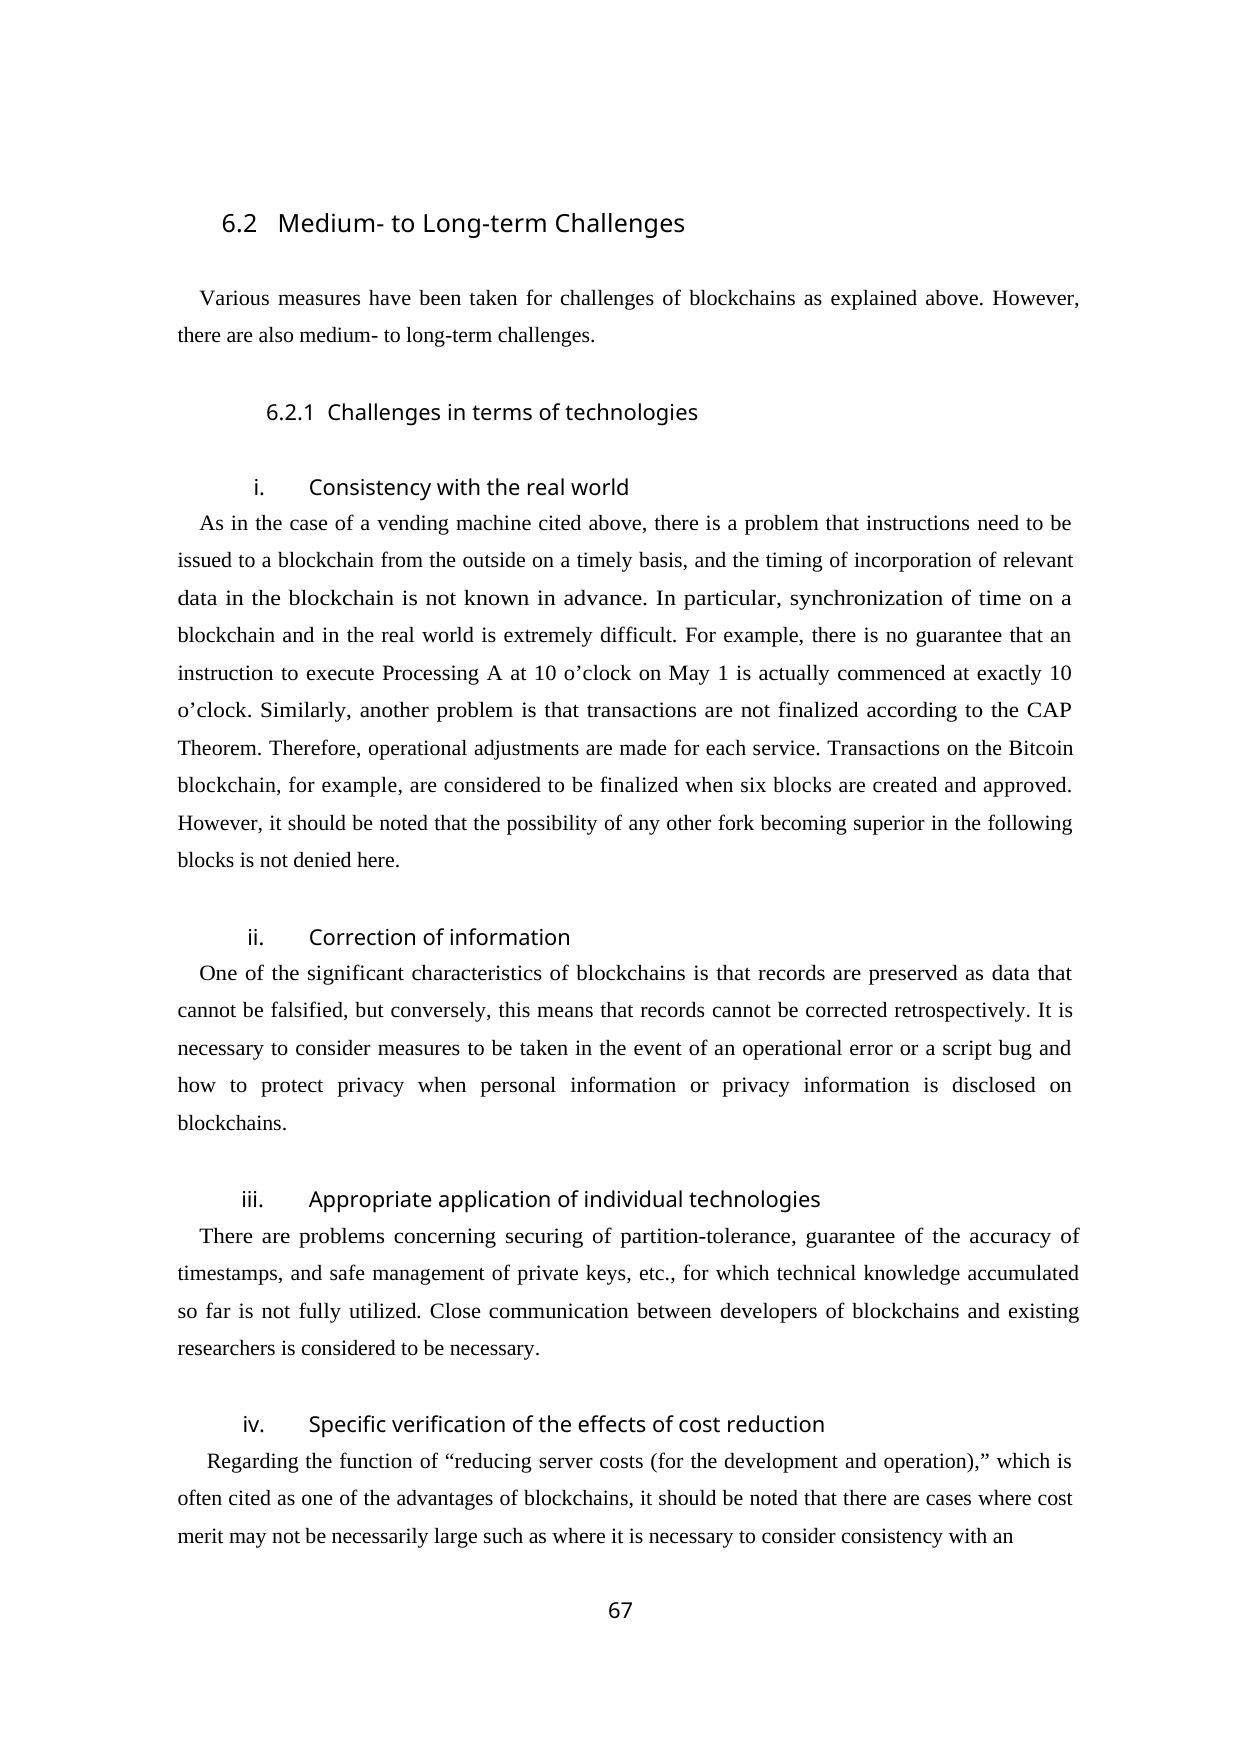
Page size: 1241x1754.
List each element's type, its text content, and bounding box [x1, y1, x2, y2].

text i. Consistency with the real world [253, 475, 1090, 500]
text iii. Appropriate application of individual technologies [241, 1188, 1090, 1213]
text Various measures have been taken for challenges of blockchains as explained above. However, there are also medium- to long-term challenges. [177, 275, 1081, 350]
text There are problems concerning securing of partition-tolerance, guarantee of the accuracy of timestamps, and safe management of private keys, etc., for which technical knowledge accumulated so far is not fully utilized. Close communication between developers of blockchains and existing researchers is considered to be necessary. [177, 1213, 1081, 1363]
text Regarding the function of “reducing server costs (for the development and operation),” which is often cited as one of the advantages of blockchains, it should be noted that there are cases where cost merit may not be necessarily large such as where it is necessary to consider consistency with an [177, 1438, 1081, 1551]
text 6.2 Medium- to Long-term Challenges [221, 209, 1090, 238]
text iv. Specific verification of the effects of cost reduction [242, 1413, 1090, 1438]
text As in the case of a vending machine cited above, there is a problem that instructions need to be issued to a blockchain from the outside on a timely basis, and the timing of incorporation of relevant data in the blockchain is not known in advance. In particular, synchronization of time on a blockchain and in the real world is extremely difficult. For example, there is no guarantee that an instruction to execute Processing A at 10 o’clock on May 1 is actually commenced at exactly 10 o’clock. Similarly, another problem is that transactions are not finalized according to the CAP Theorem. Therefore, operational adjustments are made for each service. Transactions on the Bitcoin blockchain, for example, are considered to be finalized when six blocks are created and approved. However, it should be noted that the possibility of any other fork becoming superior in the following blocks is not denied here. [177, 500, 1081, 875]
text 6.2.1 Challenges in terms of technologies [266, 400, 1090, 425]
text 67 [608, 1598, 1090, 1623]
text One of the significant characteristics of blockchains is that records are preserved as data that cannot be falsified, but conversely, this means that records cannot be corrected retrospectively. It is necessary to consider measures to be taken in the event of an operational error or a script bug and how to protect privacy when personal information or privacy information is disclosed on blockchains. [177, 950, 1081, 1138]
text ii. Correction of information [247, 925, 1090, 950]
